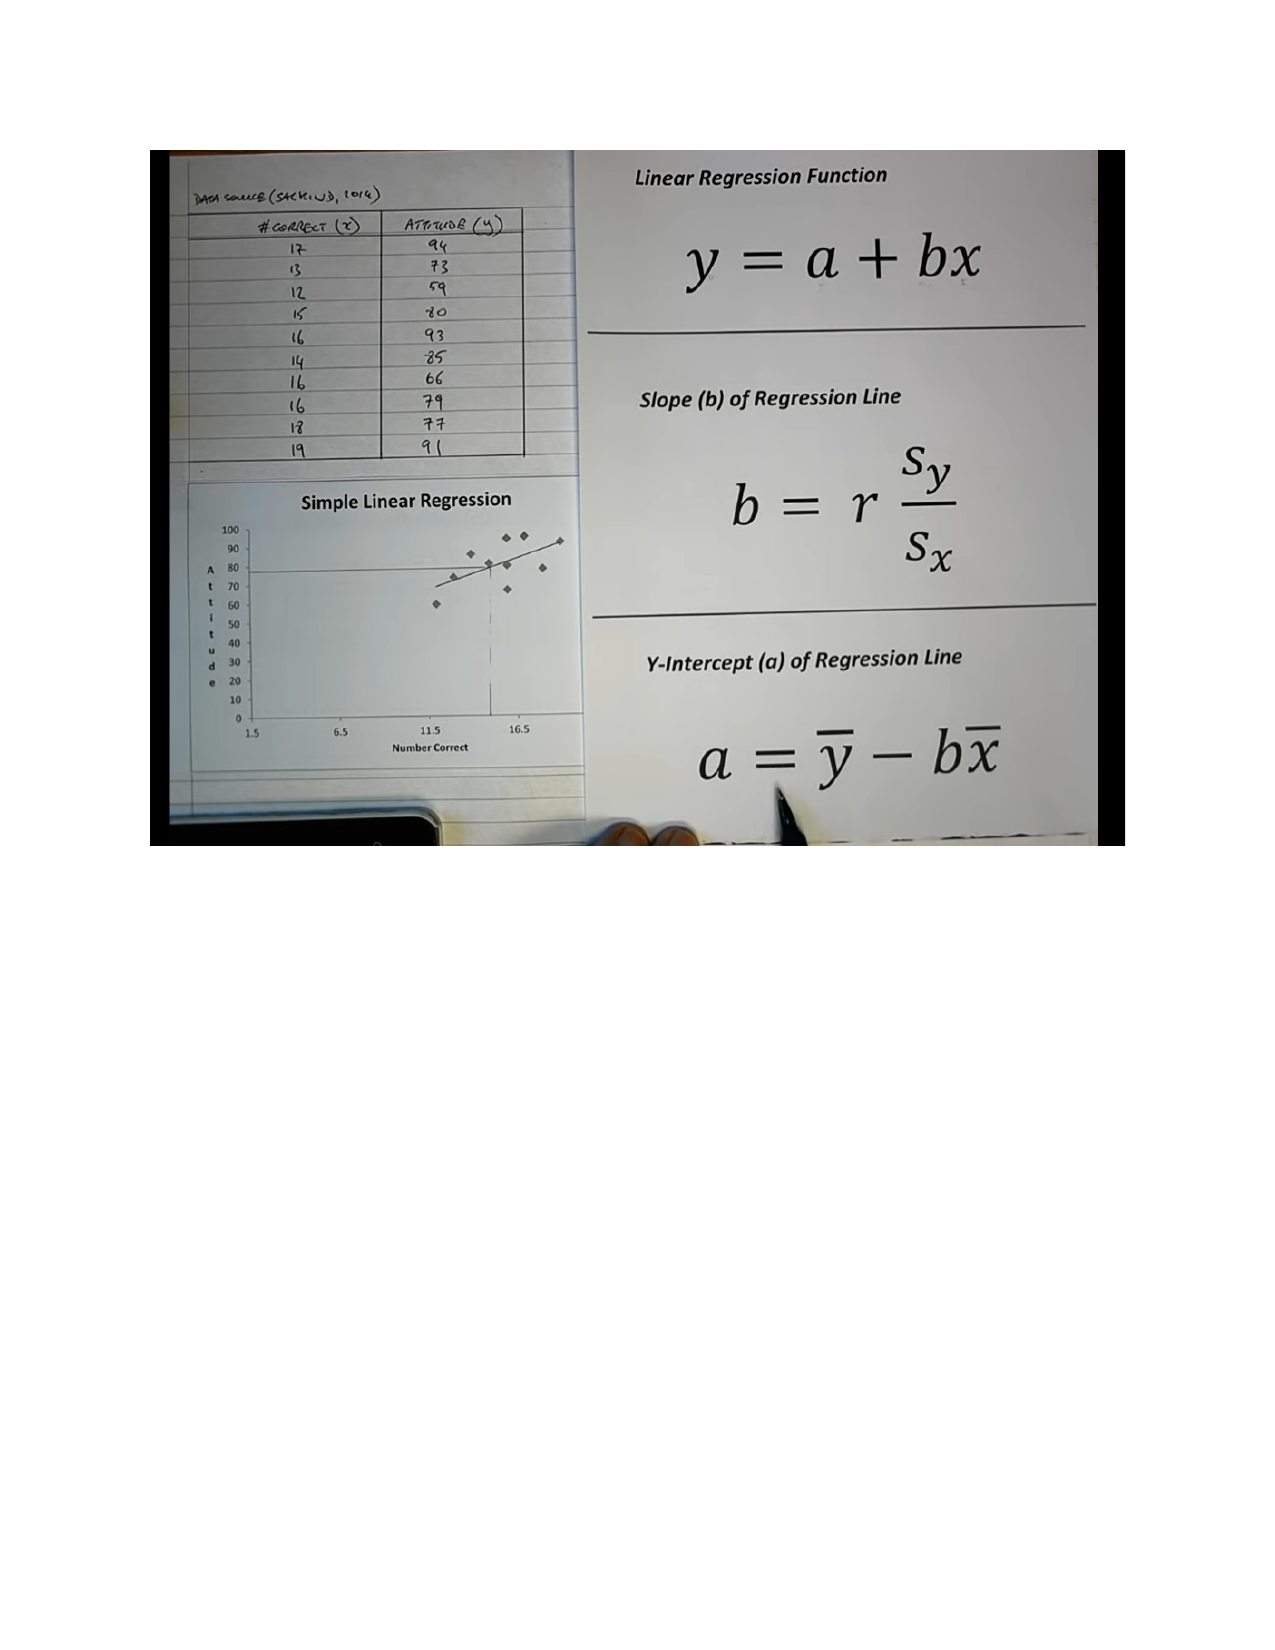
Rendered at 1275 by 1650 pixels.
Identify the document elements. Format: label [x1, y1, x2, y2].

picture [150, 150, 1125, 846]
